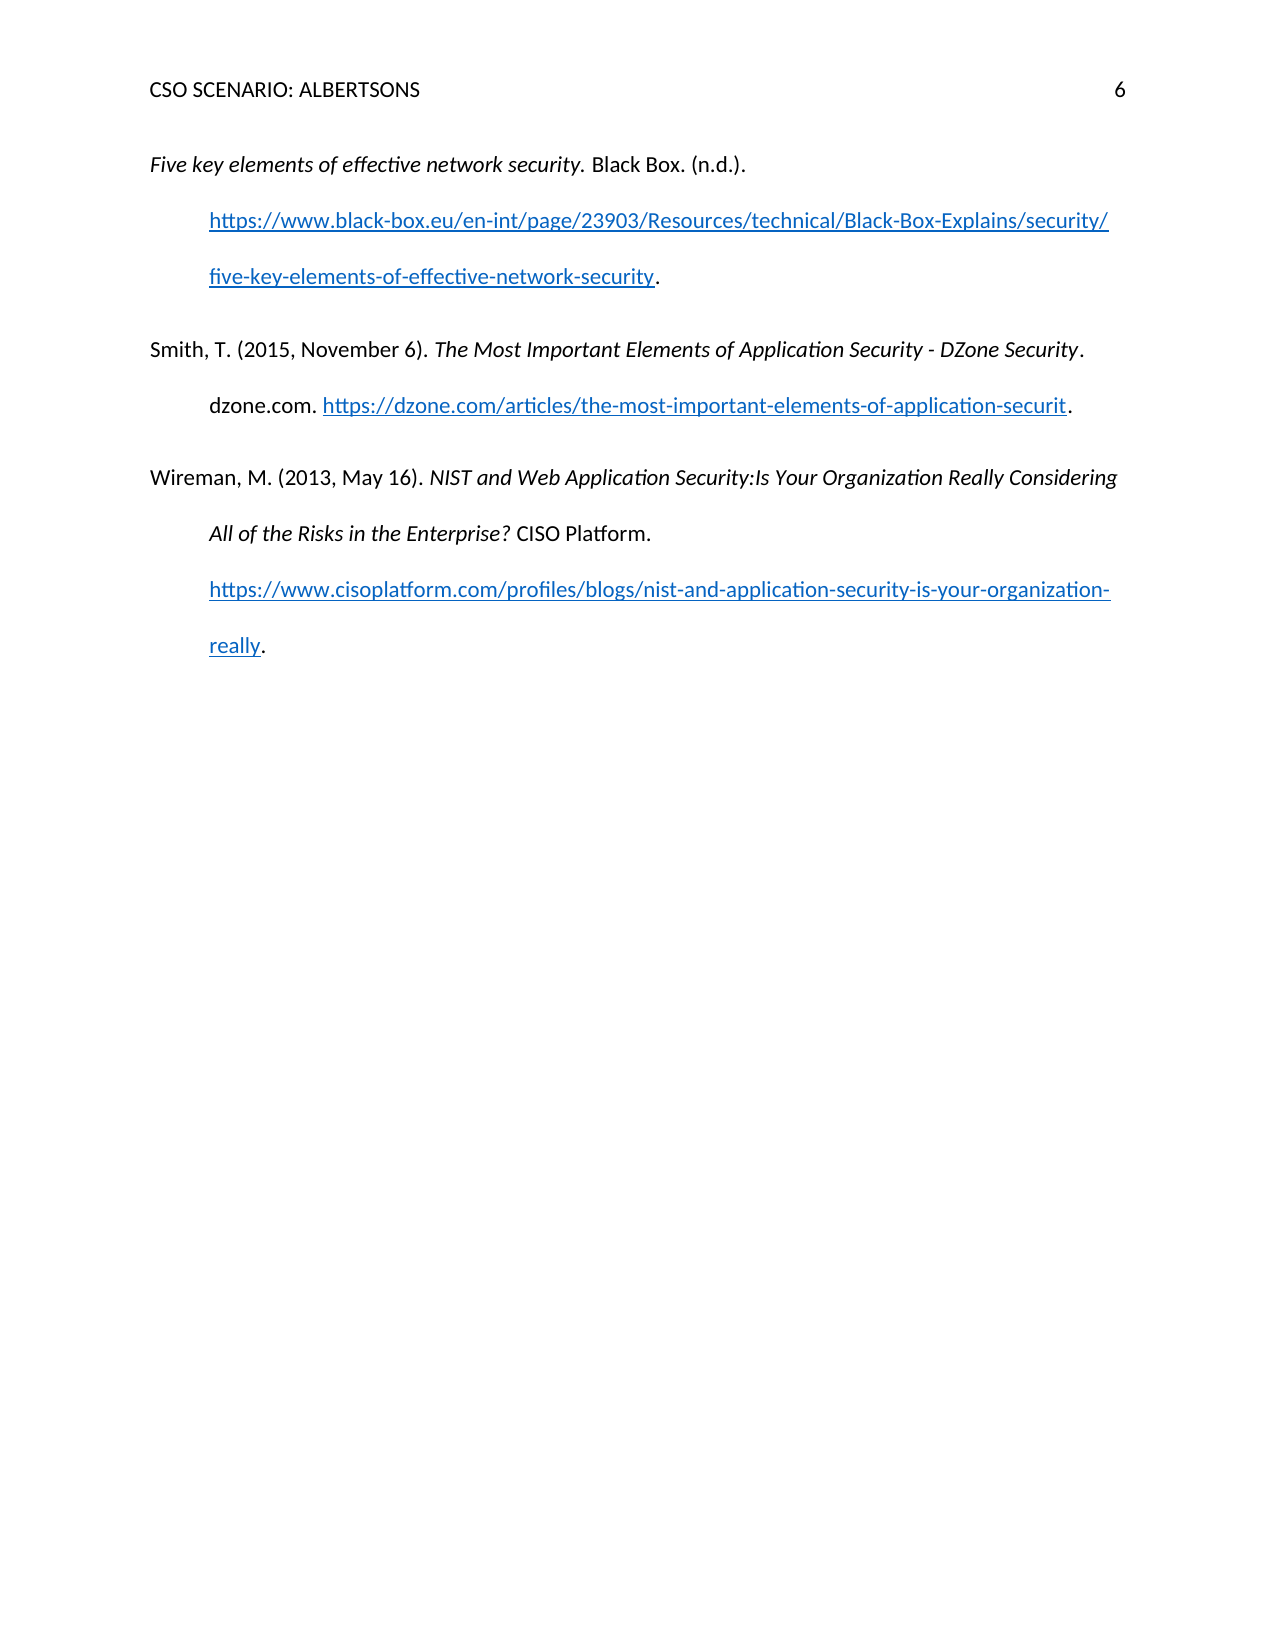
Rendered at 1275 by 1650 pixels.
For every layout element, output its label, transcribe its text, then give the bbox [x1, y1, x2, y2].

text Smith, T. (2015, November 6). The Most Important Elements of Application Security - DZone Security. dzone.com. https://dzone.com/articles/the-most-important-elements-of-application-securit. [150, 335, 1125, 419]
text Wireman, M. (2013, May 16). NIST and Web Application Security:Is Your Organization Really Considering All of the Risks in the Enterprise? CISO Platform. https://www.cisoplatform.com/profiles/blogs/nist-and-application-security-is-your-organization-really. [150, 463, 1125, 660]
text Five key elements of effective network security. Black Box. (n.d.). https://www.black-box.eu/en-int/page/23903/Resources/technical/Black-Box-Explains/security/five-key-elements-of-effective-network-security. [150, 150, 1125, 290]
